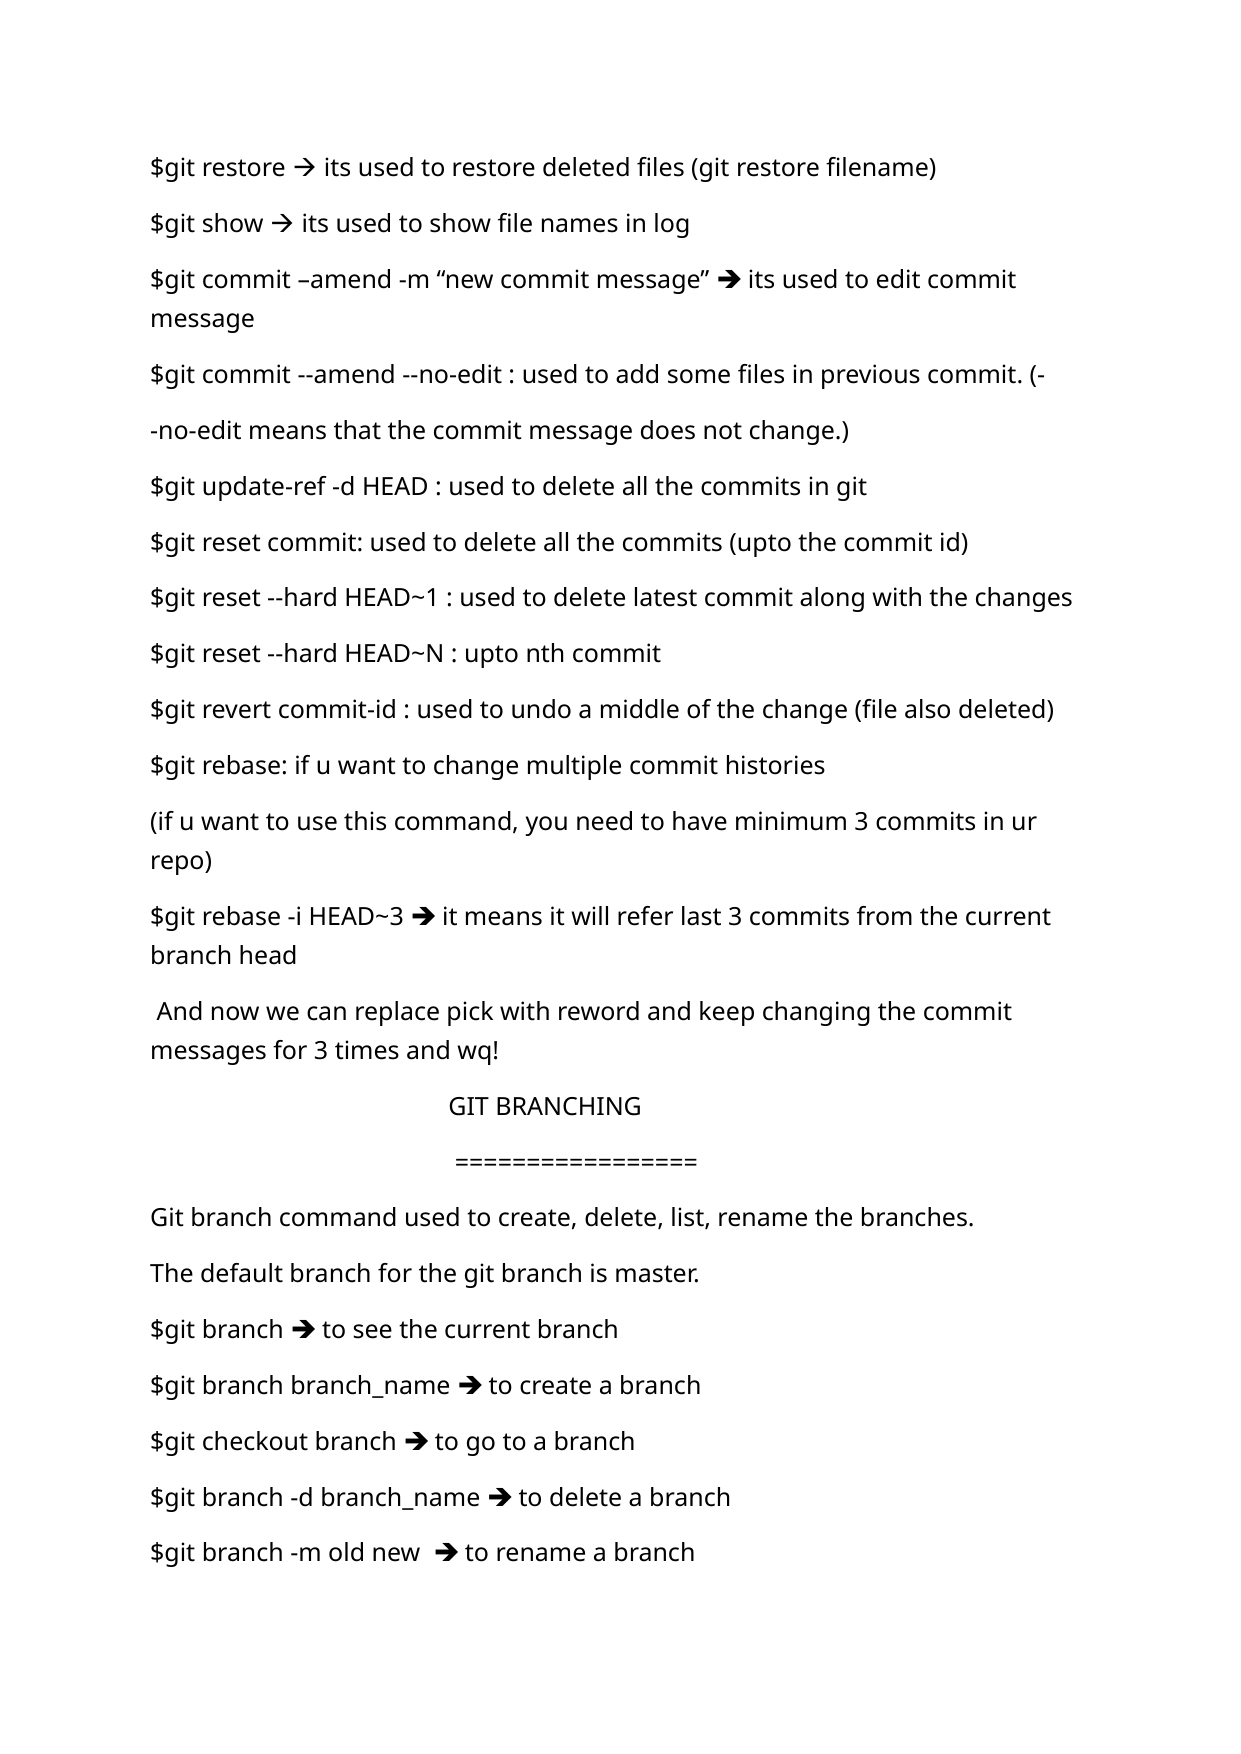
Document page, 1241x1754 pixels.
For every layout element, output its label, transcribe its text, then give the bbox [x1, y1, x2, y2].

text $git reset --hard HEAD~1 : used to delete latest commit along with the changes [150, 580, 1090, 614]
text -no-edit means that the commit message does not change.) [150, 412, 1090, 447]
text $git restore its used to restore deleted files (git restore filename) [150, 150, 1090, 184]
text $git branch to see the current branch [150, 1312, 1090, 1346]
text $git checkout branch to go to a branch [150, 1423, 1090, 1457]
text $git show its used to show file names in log [150, 206, 1090, 240]
text $git rebase -i HEAD~3 it means it will refer last 3 commits from the current branch head [150, 898, 1090, 972]
text Git branch command used to create, delete, list, rename the branches. [150, 1200, 1090, 1234]
text $git rebase: if u want to change multiple commit histories [150, 747, 1090, 782]
text ================= [150, 1144, 1090, 1178]
text $git branch -m old new to rename a branch [150, 1535, 1090, 1569]
text $git commit --amend --no-edit : used to add some files in previous commit. (- [150, 357, 1090, 391]
text $git commit –amend -m “new commit message” its used to edit commit message [150, 262, 1090, 335]
text $git branch -d branch_name to delete a branch [150, 1479, 1090, 1513]
text (if u want to use this command, you need to have minimum 3 commits in ur repo) [150, 803, 1090, 877]
text $git reset --hard HEAD~N : upto nth commit [150, 636, 1090, 670]
text $git revert commit-id : used to undo a middle of the change (file also deleted) [150, 692, 1090, 726]
text The default branch for the git branch is master. [150, 1256, 1090, 1290]
text $git reset commit: used to delete all the commits (upto the commit id) [150, 524, 1090, 558]
text And now we can replace pick with reword and keep changing the commit messages for 3 times and wq! [150, 993, 1090, 1067]
text $git update-ref -d HEAD : used to delete all the commits in git [150, 468, 1090, 502]
text GIT BRANCHING [150, 1088, 1090, 1122]
text $git branch branch_name to create a branch [150, 1367, 1090, 1402]
